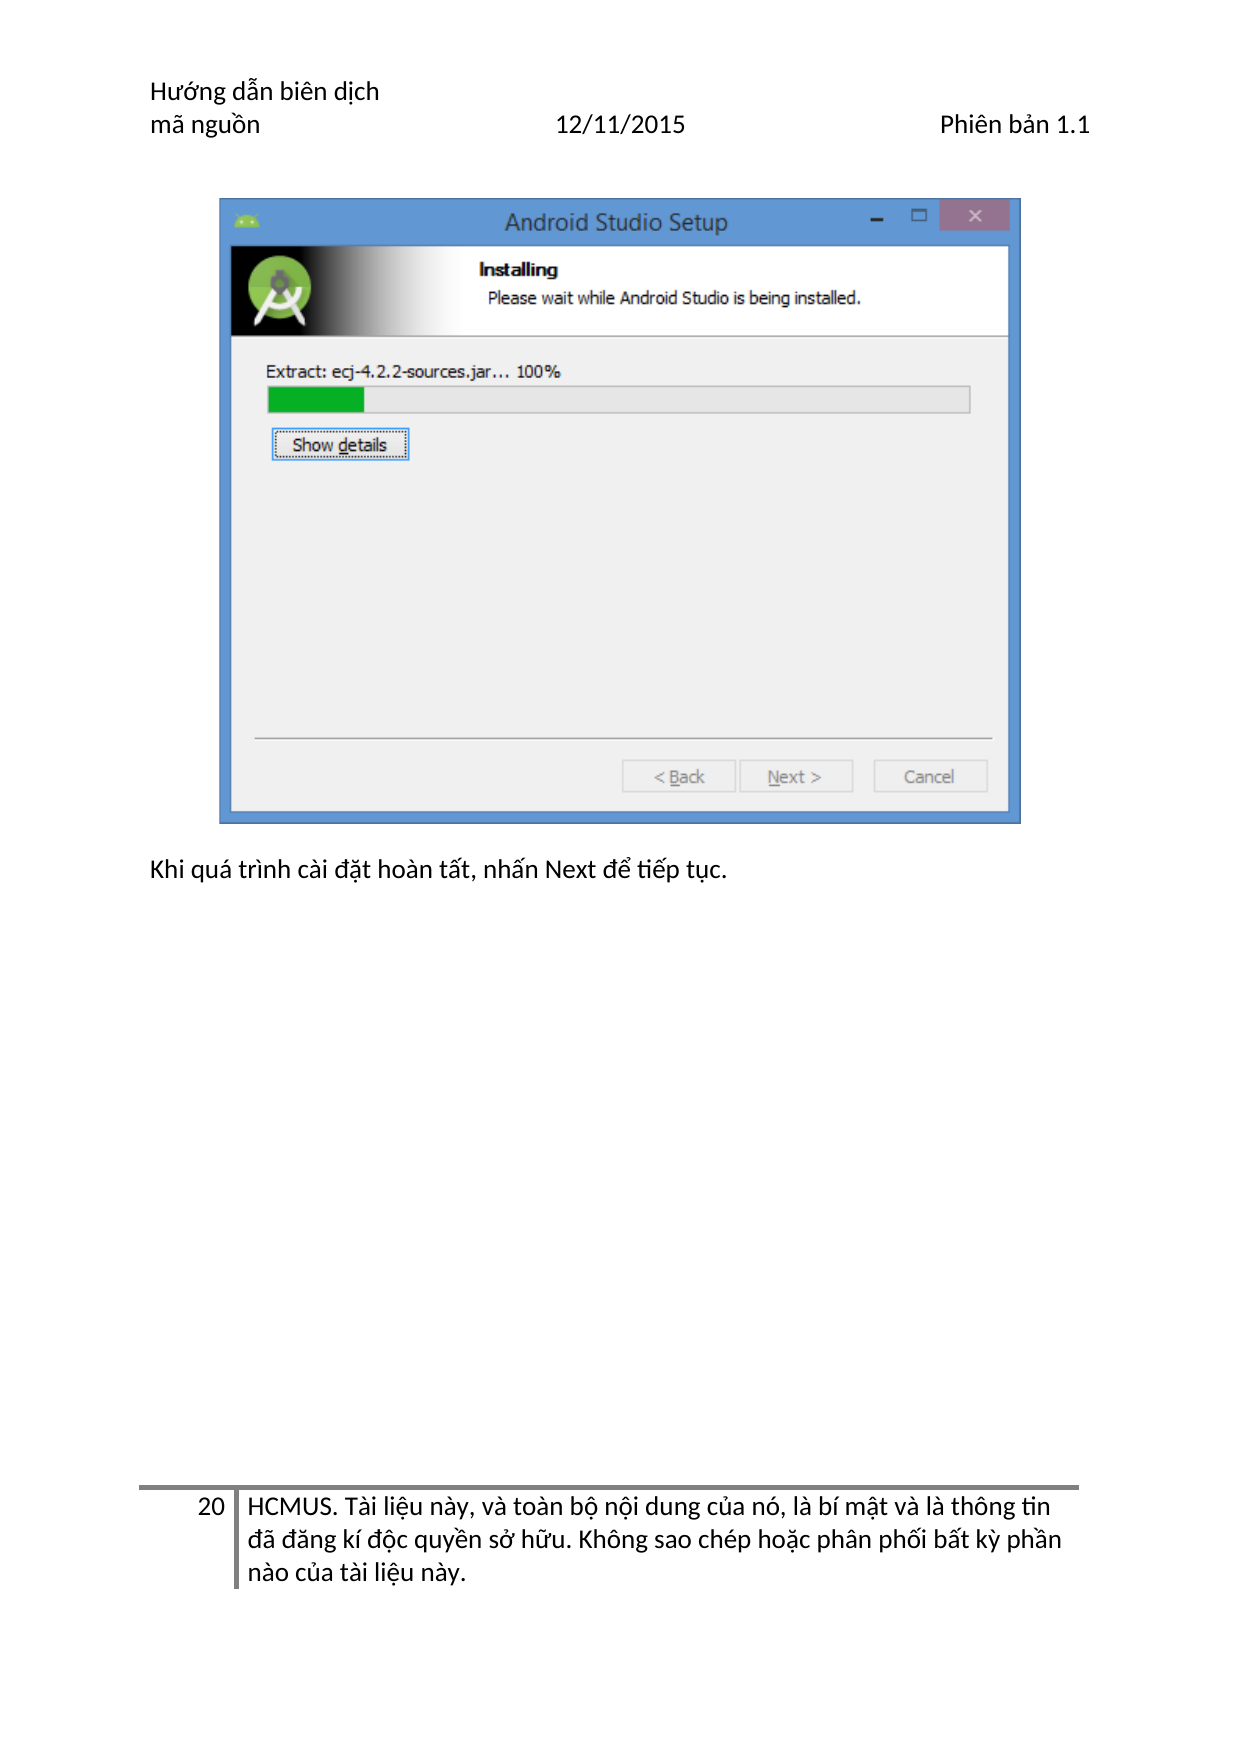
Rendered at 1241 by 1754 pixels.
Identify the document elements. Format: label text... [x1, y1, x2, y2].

text Khi quá trình cài đặt hoàn tất, nhấn Next để tiếp tục. [150, 852, 1090, 886]
picture [219, 198, 1021, 824]
